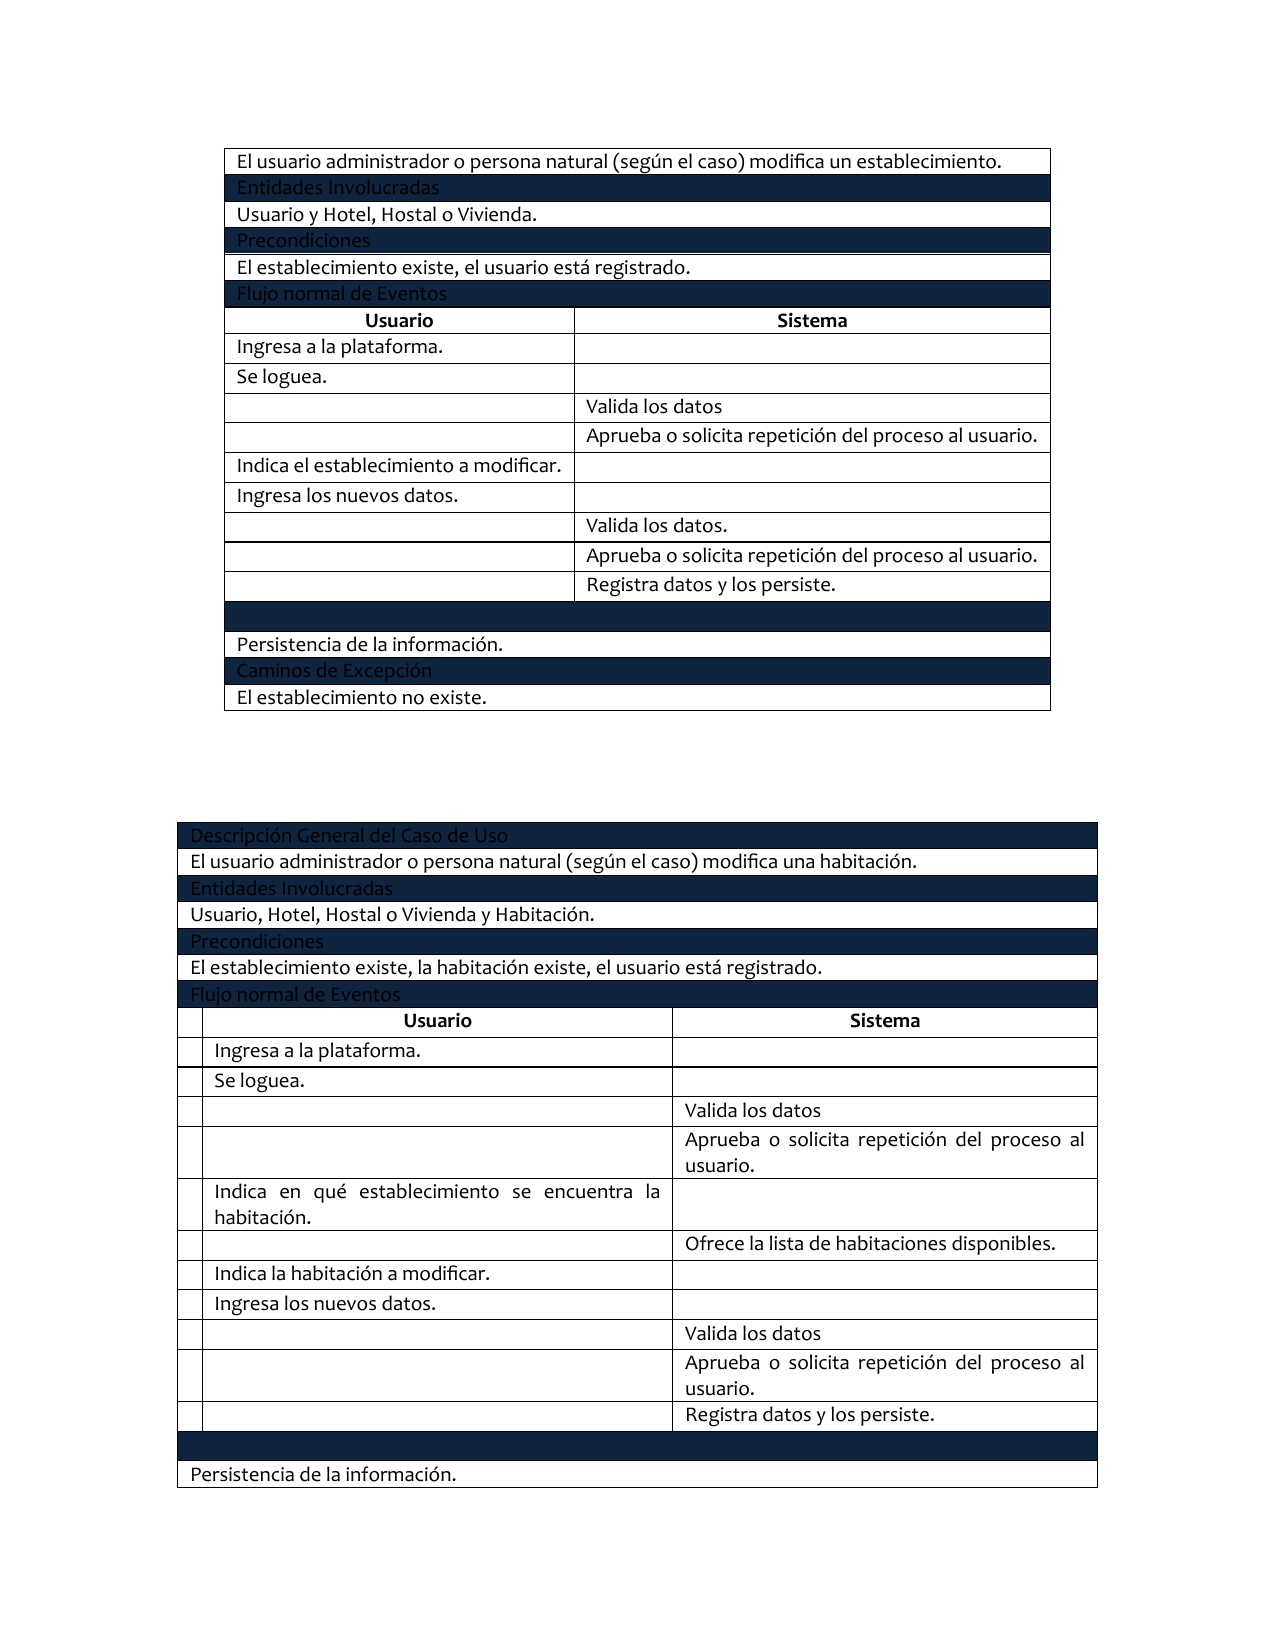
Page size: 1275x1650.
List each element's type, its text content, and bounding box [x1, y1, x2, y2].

table_cell Usuario, Hotel, Hostal o Vivienda y Habitación. [178, 902, 1097, 927]
table_cell [178, 1008, 202, 1037]
table_cell [225, 423, 574, 452]
table_cell [203, 1350, 672, 1401]
table_cell Sistema [673, 1008, 1097, 1037]
table_cell El usuario administrador o persona natural (según el caso) modifica una habitación. [178, 849, 1097, 874]
table_cell Caminos de Excepción [225, 658, 1050, 684]
table_cell Aprueba o solicita repetición del proceso al usuario. [575, 543, 1050, 571]
table_cell Entidades Involucradas [178, 876, 1097, 901]
table_cell [225, 543, 574, 571]
table_cell [673, 1261, 1097, 1289]
table_cell Valida los datos. [575, 513, 1050, 541]
table_cell [225, 513, 574, 541]
table_cell [178, 1231, 202, 1259]
table_cell Aprueba o solicita repetición del proceso al usuario. [575, 423, 1050, 452]
table_cell [203, 1097, 672, 1126]
table_cell Sistema [575, 308, 1050, 333]
table_cell [178, 1402, 202, 1431]
table_cell [575, 364, 1050, 392]
table_cell [178, 1432, 1097, 1460]
table_cell Ingresa a la plataforma. [203, 1038, 672, 1066]
table_cell Entidades Involucradas [225, 175, 1050, 201]
table_cell [178, 1038, 202, 1066]
table_cell [225, 394, 574, 422]
table_cell Precondiciones [225, 228, 1050, 253]
table_cell El establecimiento no existe. [225, 685, 1050, 710]
table_cell Aprueba o solicita repetición del proceso al usuario. [673, 1127, 1097, 1178]
table_cell Usuario [225, 308, 574, 333]
table_cell Persistencia de la información. [178, 1461, 1097, 1487]
table_cell [203, 1320, 672, 1349]
table_cell [203, 1231, 672, 1259]
table_cell Se loguea. [203, 1068, 672, 1096]
table_cell [178, 1290, 202, 1319]
table_cell Indica en qué establecimiento se encuentra la habitación. [203, 1179, 672, 1230]
table_cell Aprueba o solicita repetición del proceso al usuario. [673, 1350, 1097, 1401]
table_cell Usuario y Hotel, Hostal o Vivienda. [225, 202, 1050, 227]
table_cell [178, 1068, 202, 1096]
table_cell [178, 1127, 202, 1178]
table_cell Indica el establecimiento a modificar. [225, 453, 574, 482]
table_cell Valida los datos [575, 394, 1050, 422]
table_cell [575, 334, 1050, 363]
table_cell [203, 1402, 672, 1431]
table_cell [225, 602, 1050, 631]
table_cell Precondiciones [178, 929, 1097, 954]
table_cell El establecimiento existe, el usuario está registrado. [225, 255, 1050, 280]
table_cell [178, 1320, 202, 1349]
table_cell Persistencia de la información. [225, 632, 1050, 657]
table_cell Valida los datos [673, 1320, 1097, 1349]
table_cell [178, 1261, 202, 1289]
table_cell [178, 1097, 202, 1126]
table_cell Ingresa los nuevos datos. [225, 483, 574, 512]
table_cell [203, 1127, 672, 1178]
table_cell Ingresa los nuevos datos. [203, 1290, 672, 1319]
table_cell Ingresa a la plataforma. [225, 334, 574, 363]
table_cell El establecimiento existe, la habitación existe, el usuario está registrado. [178, 955, 1097, 980]
table_cell [673, 1068, 1097, 1096]
table_cell [673, 1290, 1097, 1319]
table_cell El usuario administrador o persona natural (según el caso) modifica un establecimiento. [225, 149, 1050, 174]
table_header Descripción General del Caso de Uso [178, 823, 1097, 848]
table_cell Registra datos y los persiste. [673, 1402, 1097, 1431]
table_cell [673, 1038, 1097, 1066]
table_cell Valida los datos [673, 1097, 1097, 1126]
table_cell [575, 453, 1050, 482]
table_cell [673, 1179, 1097, 1230]
table_cell Indica la habitación a modificar. [203, 1261, 672, 1289]
table_cell Usuario [203, 1008, 672, 1037]
table_cell Ofrece la lista de habitaciones disponibles. [673, 1231, 1097, 1259]
table_cell Flujo normal de Eventos [225, 281, 1050, 306]
table_cell [178, 1179, 202, 1230]
table_cell Registra datos y los persiste. [575, 572, 1050, 601]
table_cell [575, 483, 1050, 512]
table_cell Flujo normal de Eventos [178, 981, 1097, 1007]
table_cell [225, 572, 574, 601]
table_cell [178, 1350, 202, 1401]
table_cell Se loguea. [225, 364, 574, 392]
